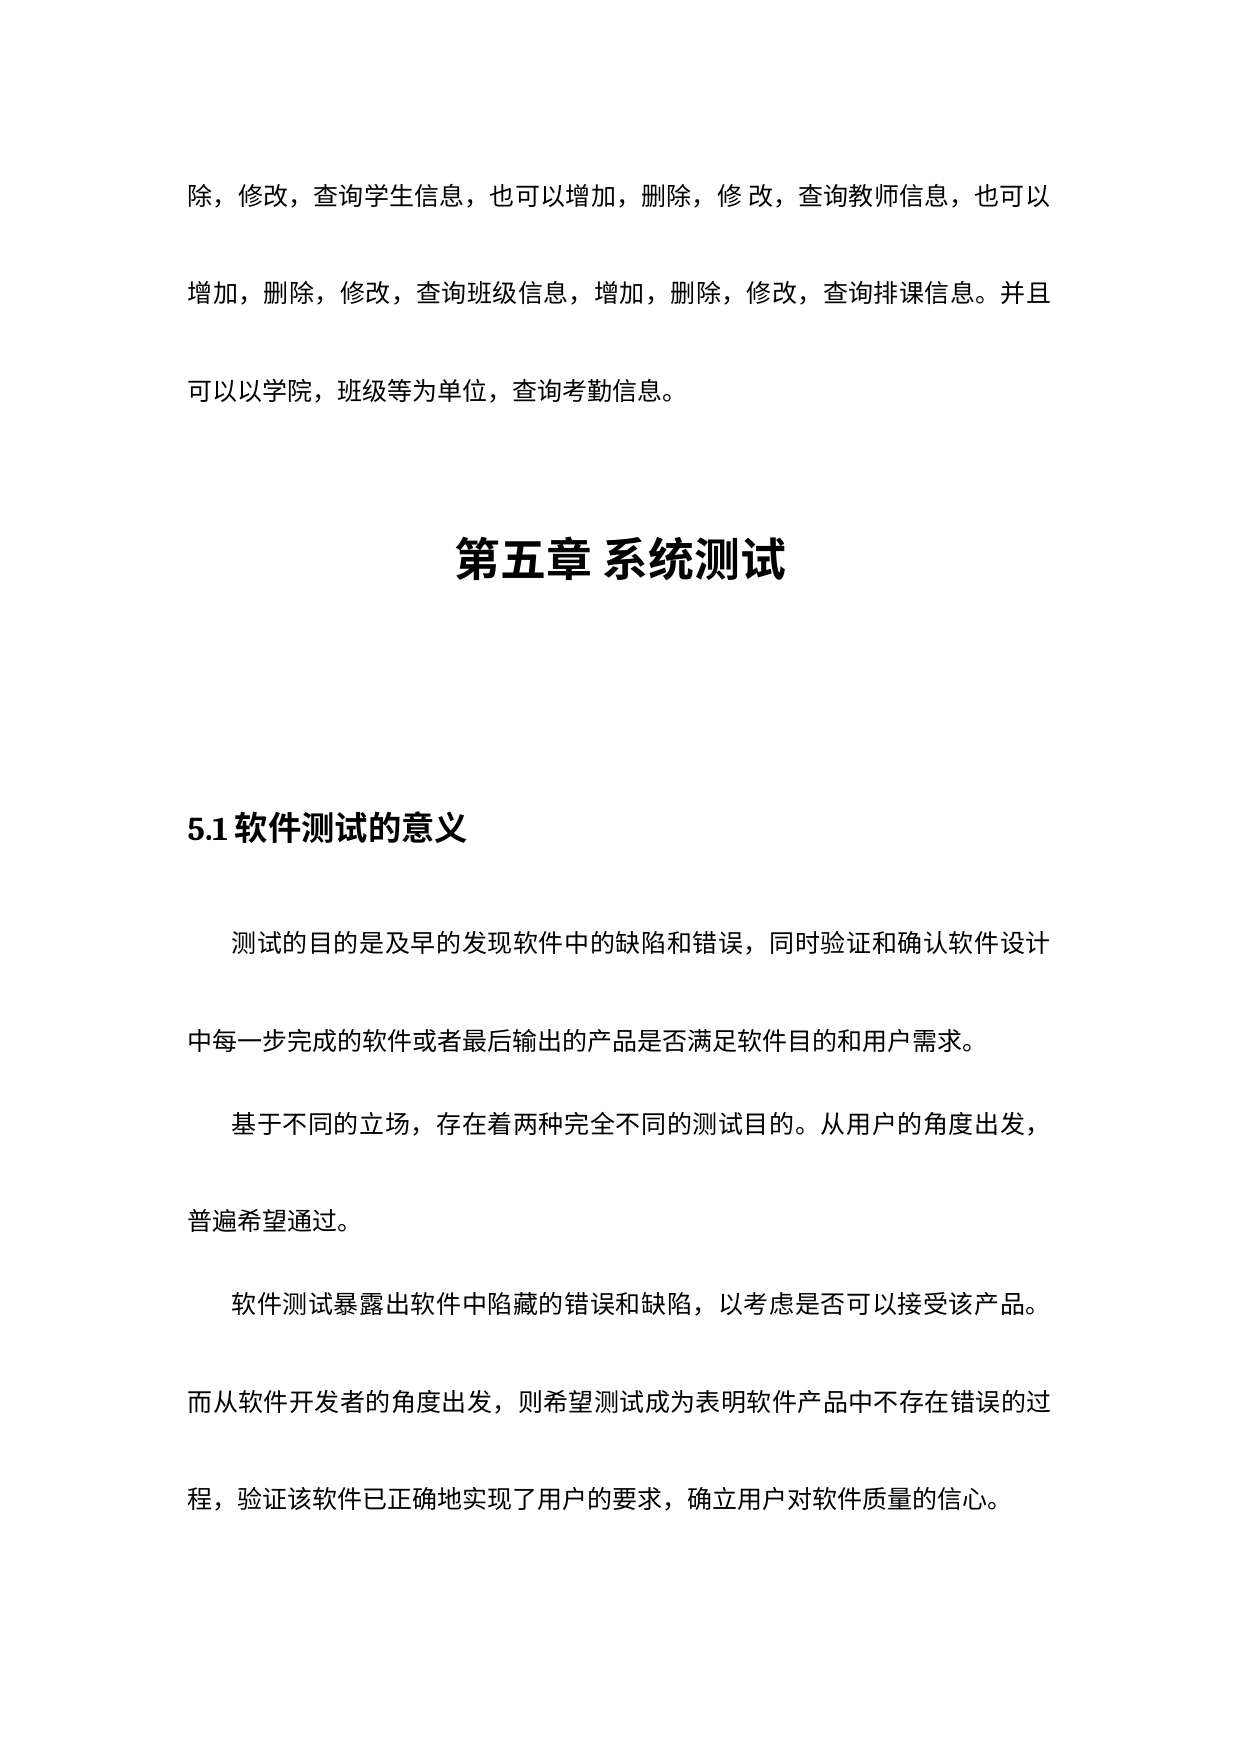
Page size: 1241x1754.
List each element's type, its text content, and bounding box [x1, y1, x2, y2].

text 软件测试暴露出软件中陷藏的错误和缺陷，以考虑是否可以接受该产品。而从软件开发者的角度出发，则希望测试成为表明软件产品中不存在错误的过程，验证该软件已正确地实现了用户的要求，确立用户对软件质量的信心。 [187, 1270, 1053, 1530]
subtitle 5.1软件测试的意义 [187, 793, 1053, 858]
text 测试的目的是及早的发现软件中的缺陷和错误，同时验证和确认软件设计中每一步完成的软件或者最后输出的产品是否满足软件目的和用户需求。 [187, 909, 1053, 1072]
text 管理成功登陆系统后，界面上展示的是各种子模块，管理员可以增加，删除，修改，查询学生信息，也可以增加，删除，修 改，查询教师信息，也可以增加，删除，修改，查询班级信息，增加，删除，修改，查询排课信息。并且可以以学院，班级等为单位，查询考勤信息。 [187, 162, 1053, 422]
text 基于不同的立场，存在着两种完全不同的测试目的。从用户的角度出发，普遍希望通过。 [187, 1090, 1053, 1252]
subtitle 第五章 系统测试 [187, 508, 1053, 606]
